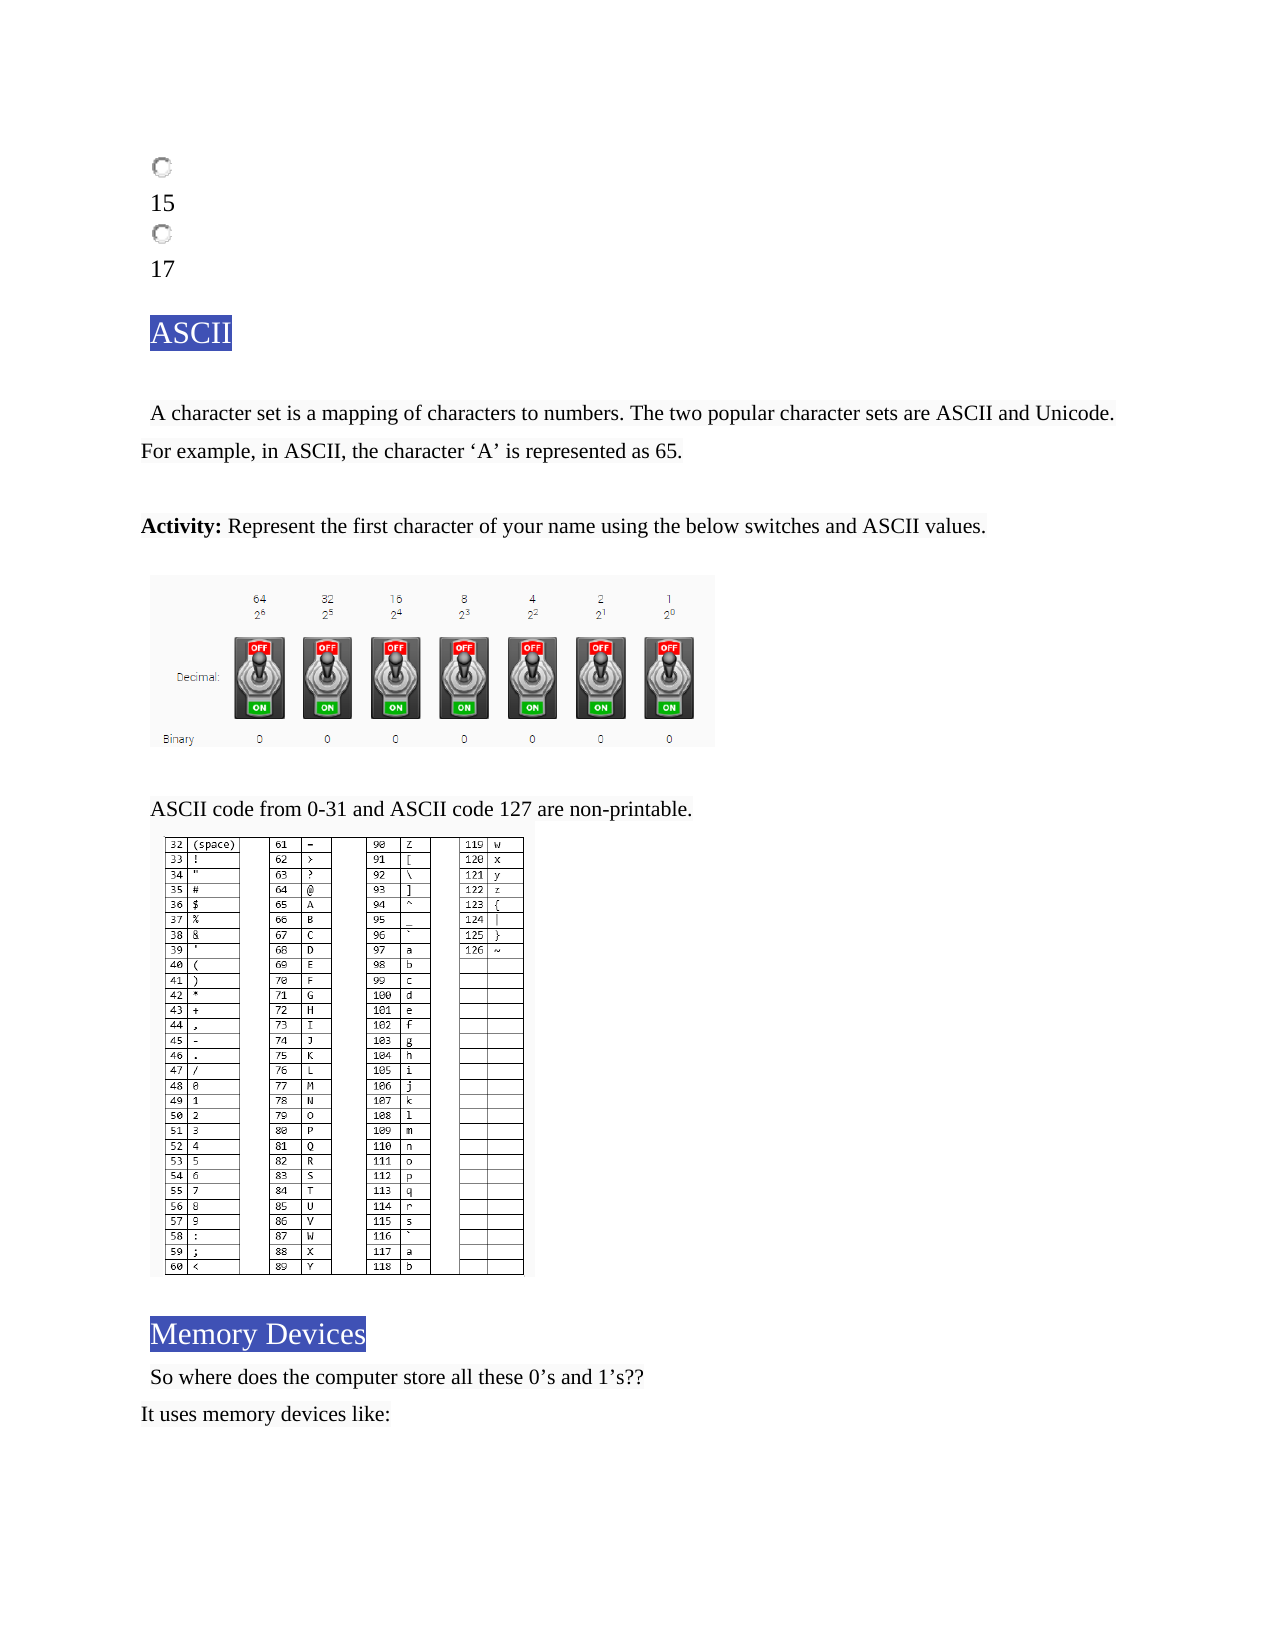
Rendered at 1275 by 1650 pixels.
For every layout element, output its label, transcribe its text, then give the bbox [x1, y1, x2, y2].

text Memory Devices [141, 1314, 1125, 1352]
text So where does the computer store all these 0’s and 1’s?? It uses memory devices like: [141, 1352, 1125, 1427]
picture [150, 575, 715, 747]
text 17 [150, 254, 1125, 283]
text A character set is a mapping of characters to numbers. The two popular character sets are ASCII and Unicode. For example, in ASCII, the character ‘A’ is represented as 65. Activity: Represent the first character of your name using the below switches and ASCII values. [141, 388, 1125, 538]
text 15 [150, 188, 1125, 217]
text ASCII code from 0-31 and ASCII code 127 are non-printable. [141, 784, 1125, 821]
text ASCII [141, 313, 1125, 351]
picture [150, 821, 535, 1277]
